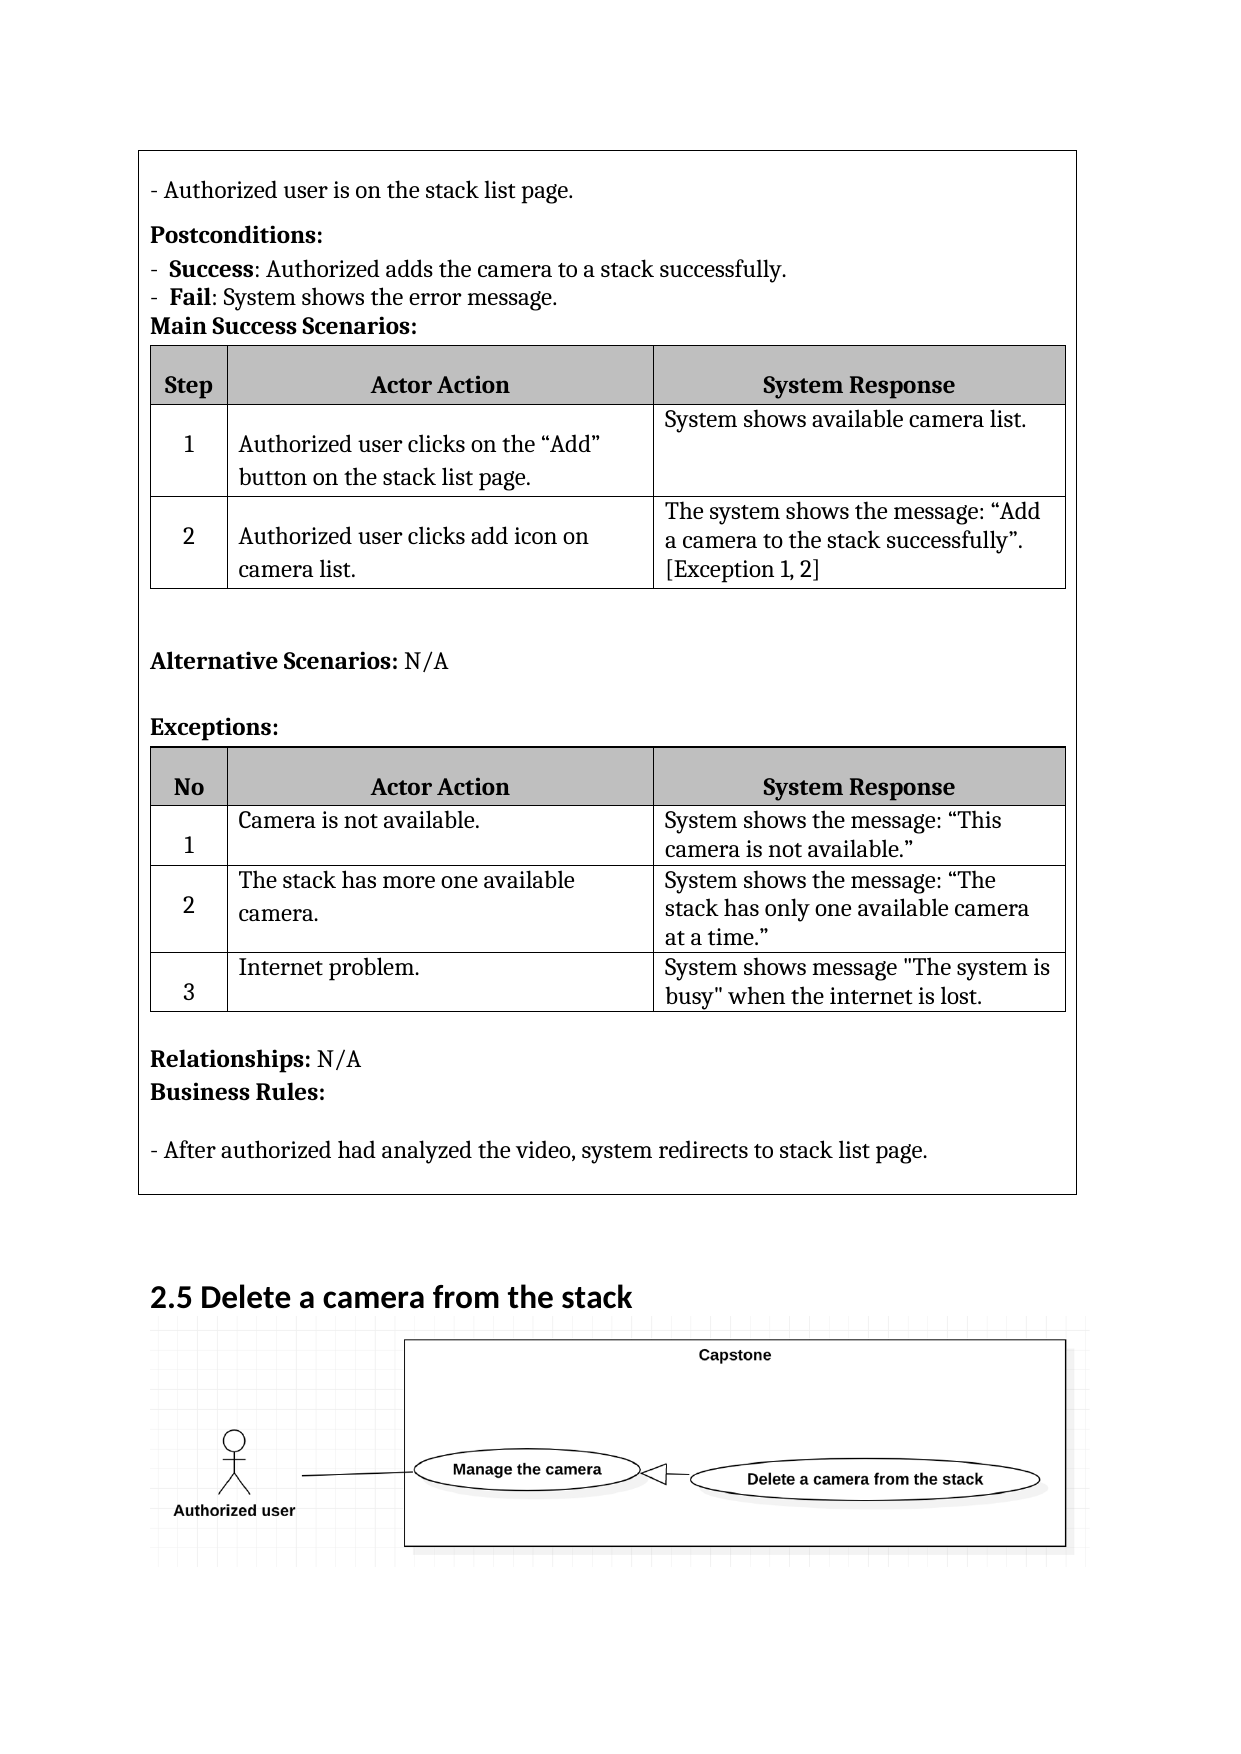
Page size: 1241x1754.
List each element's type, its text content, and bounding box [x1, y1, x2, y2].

text 2.5 Delete a camera from the stack [150, 1276, 1090, 1316]
picture [150, 1316, 1090, 1567]
